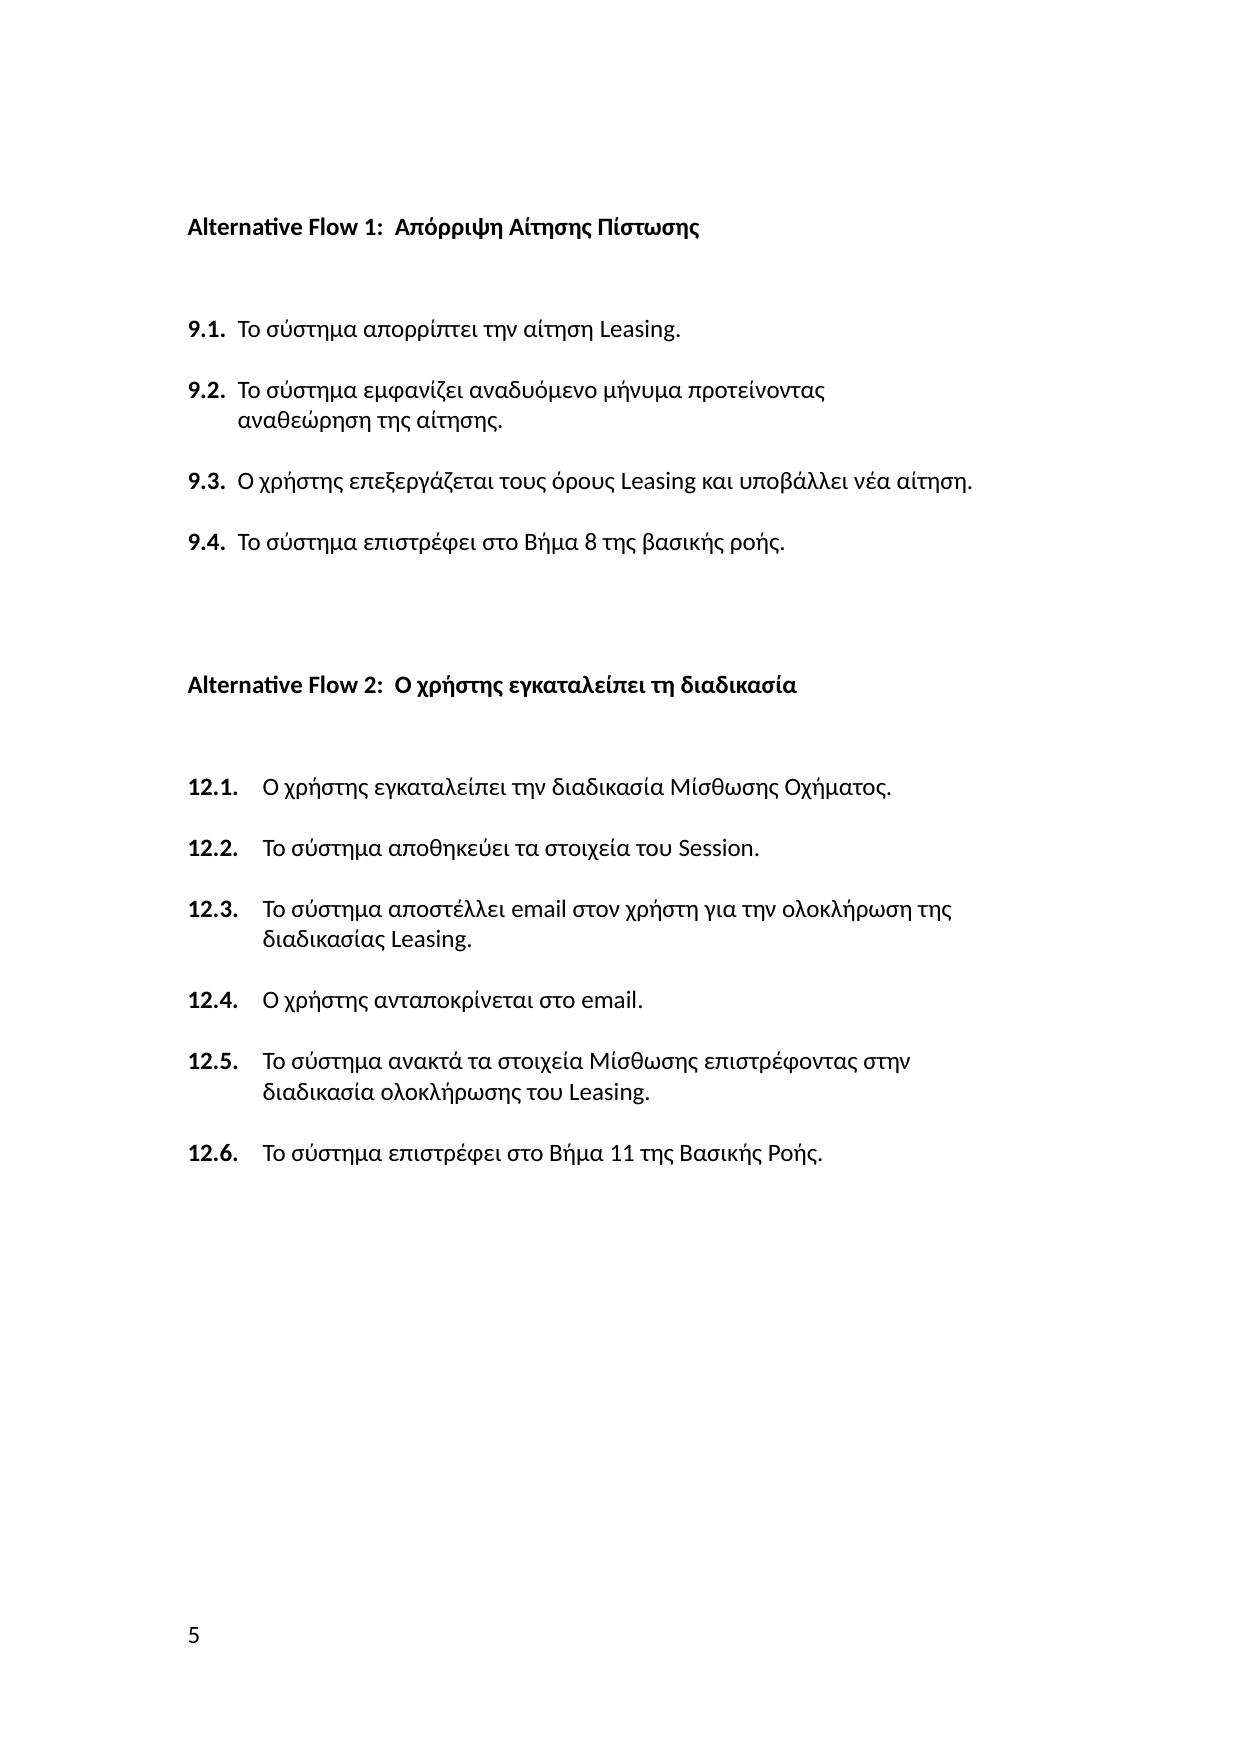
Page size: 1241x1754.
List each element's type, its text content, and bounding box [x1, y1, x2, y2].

text διαδικασίας Leasing. [187, 923, 1053, 954]
list Το σύστημα αποστέλλει email στον χρήστη για την ολοκλήρωση της [187, 893, 1053, 923]
list Ο χρήστης ανταποκρίνεται στο email. [187, 984, 1053, 1015]
text αναθεώρηση της αίτησης. [187, 404, 1053, 435]
list Το σύστημα απορρίπτει την αίτηση Leasing. [187, 313, 1053, 343]
list Το σύστημα επιστρέφει στο Βήμα 11 της Βασικής Ροής. [187, 1137, 1053, 1167]
text Alternative Flow 1: Απόρριψη Αίτησης Πίστωσης [187, 211, 1053, 242]
text Alternative Flow 2: Ο χρήστης εγκαταλείπει τη διαδικασία [187, 669, 1053, 699]
list Το σύστημα εμφανίζει αναδυόμενο μήνυμα προτείνοντας [187, 374, 1053, 404]
list Το σύστημα ανακτά τα στοιχεία Μίσθωσης επιστρέφοντας στην [187, 1045, 1053, 1076]
list Ο χρήστης εγκαταλείπει την διαδικασία Μίσθωσης Οχήματος. [187, 771, 1053, 801]
list Το σύστημα αποθηκεύει τα στοιχεία του Session. [187, 832, 1053, 862]
text διαδικασία ολοκλήρωσης του Leasing. [187, 1076, 1053, 1106]
list Το σύστημα επιστρέφει στο Βήμα 8 της βασικής ροής. [187, 526, 1053, 557]
list Ο χρήστης επεξεργάζεται τους όρους Leasing και υποβάλλει νέα αίτηση. [187, 465, 1053, 496]
